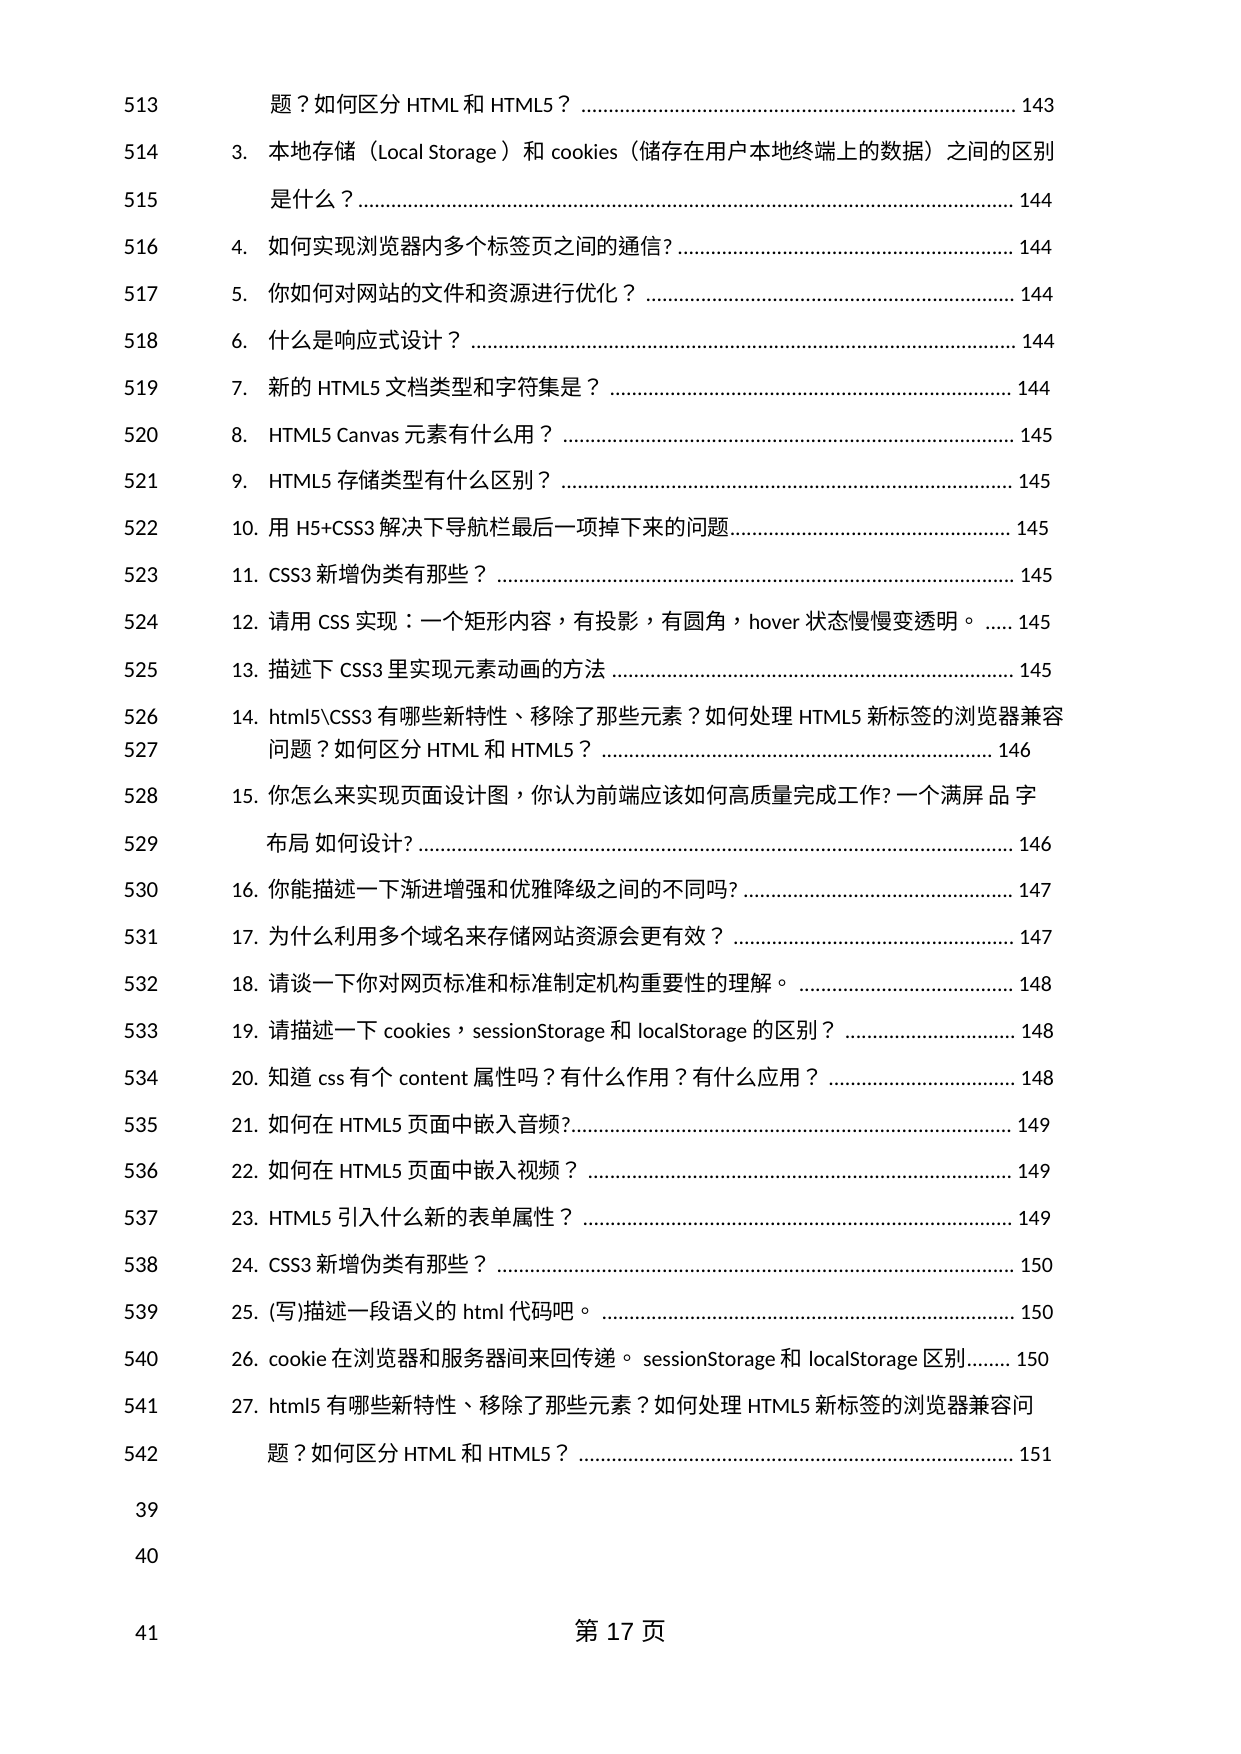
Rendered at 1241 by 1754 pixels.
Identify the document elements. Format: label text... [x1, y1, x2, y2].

list 如何在 HTML5 页面中嵌入视频？ ............................................................................. 149 [231, 1155, 1073, 1185]
list 新的 HTML5 文档类型和字符集是？ ......................................................................... 144 [231, 372, 1073, 401]
list 什么是响应式设计？ ................................................................................................... 144 [231, 325, 1073, 354]
list 如何在 HTML5 页面中嵌入音频?................................................................................ 149 [231, 1108, 1073, 1138]
list HTML5 引入什么新的表单属性？ .............................................................................. 149 [231, 1202, 1073, 1232]
text 布局 如何设计? ............................................................................................................ 146 [188, 828, 1052, 858]
list 请谈一下你对网页标准和标准制定机构重要性的理解。 ....................................... 148 [231, 968, 1073, 998]
text 是什么？....................................................................................................................... 144 [270, 184, 1073, 214]
list HTML5 存储类型有什么区别？ .................................................................................. 145 [231, 465, 1073, 495]
list 知道 css 有个 content 属性吗？有什么作用？有什么应用？ .................................. 148 [231, 1062, 1073, 1091]
list 为什么利用多个域名来存储网站资源会更有效？ ................................................... 147 [231, 921, 1073, 951]
list 你怎么来实现页面设计图，你认为前端应该如何高质量完成工作? 一个满屏 品 字 [231, 780, 1073, 810]
list 你能描述一下渐进增强和优雅降级之间的不同吗? ................................................. 147 [231, 874, 1073, 904]
list 描述下 CSS3 里实现元素动画的方法 ......................................................................... 145 [231, 654, 1073, 684]
list CSS3 新增伪类有那些？ .............................................................................................. 150 [231, 1249, 1073, 1279]
list 如何实现浏览器内多个标签页之间的通信? ............................................................. 144 [231, 231, 1073, 261]
list html5 有哪些新特性、移除了那些元素？如何处理 HTML5 新标签的浏览器兼容问 [231, 1390, 1073, 1420]
list (写)描述一段语义的 html 代码吧。 ........................................................................... 150 [231, 1296, 1073, 1326]
list 请用 CSS 实现：一个矩形内容，有投影，有圆角，hover 状态慢慢变透明。 ..... 145 [231, 606, 1073, 636]
list html5\CSS3 有哪些新特性、移除了那些元素？如何处理 HTML5 新标签的浏览器兼容问题？如何区分 HTML 和 HTML5？ ....................................................................... 146 [231, 701, 1073, 763]
list 用 H5+CSS3 解决下导航栏最后一项掉下来的问题................................................... 145 [231, 512, 1073, 542]
list HTML5 Canvas 元素有什么用？ .................................................................................. 145 [231, 418, 1073, 448]
list 请描述一下 cookies，sessionStorage 和 localStorage 的区别？ ............................... 148 [231, 1015, 1073, 1045]
list CSS3 新增伪类有那些？ .............................................................................................. 145 [231, 559, 1073, 589]
text 题？如何区分 HTML 和 HTML5？ ............................................................................... 143 [270, 89, 1073, 119]
list 本地存储（Local Storage ）和 cookies（储存在用户本地终端上的数据）之间的区别 [231, 136, 1073, 166]
list 你如何对网站的文件和资源进行优化？ ................................................................... 144 [231, 278, 1073, 308]
list cookie 在浏览器和服务器间来回传递。 sessionStorage 和 localStorage 区别........ 150 [231, 1343, 1073, 1373]
text 题？如何区分 HTML 和 HTML5？ ............................................................................... 151 [188, 1438, 1052, 1468]
